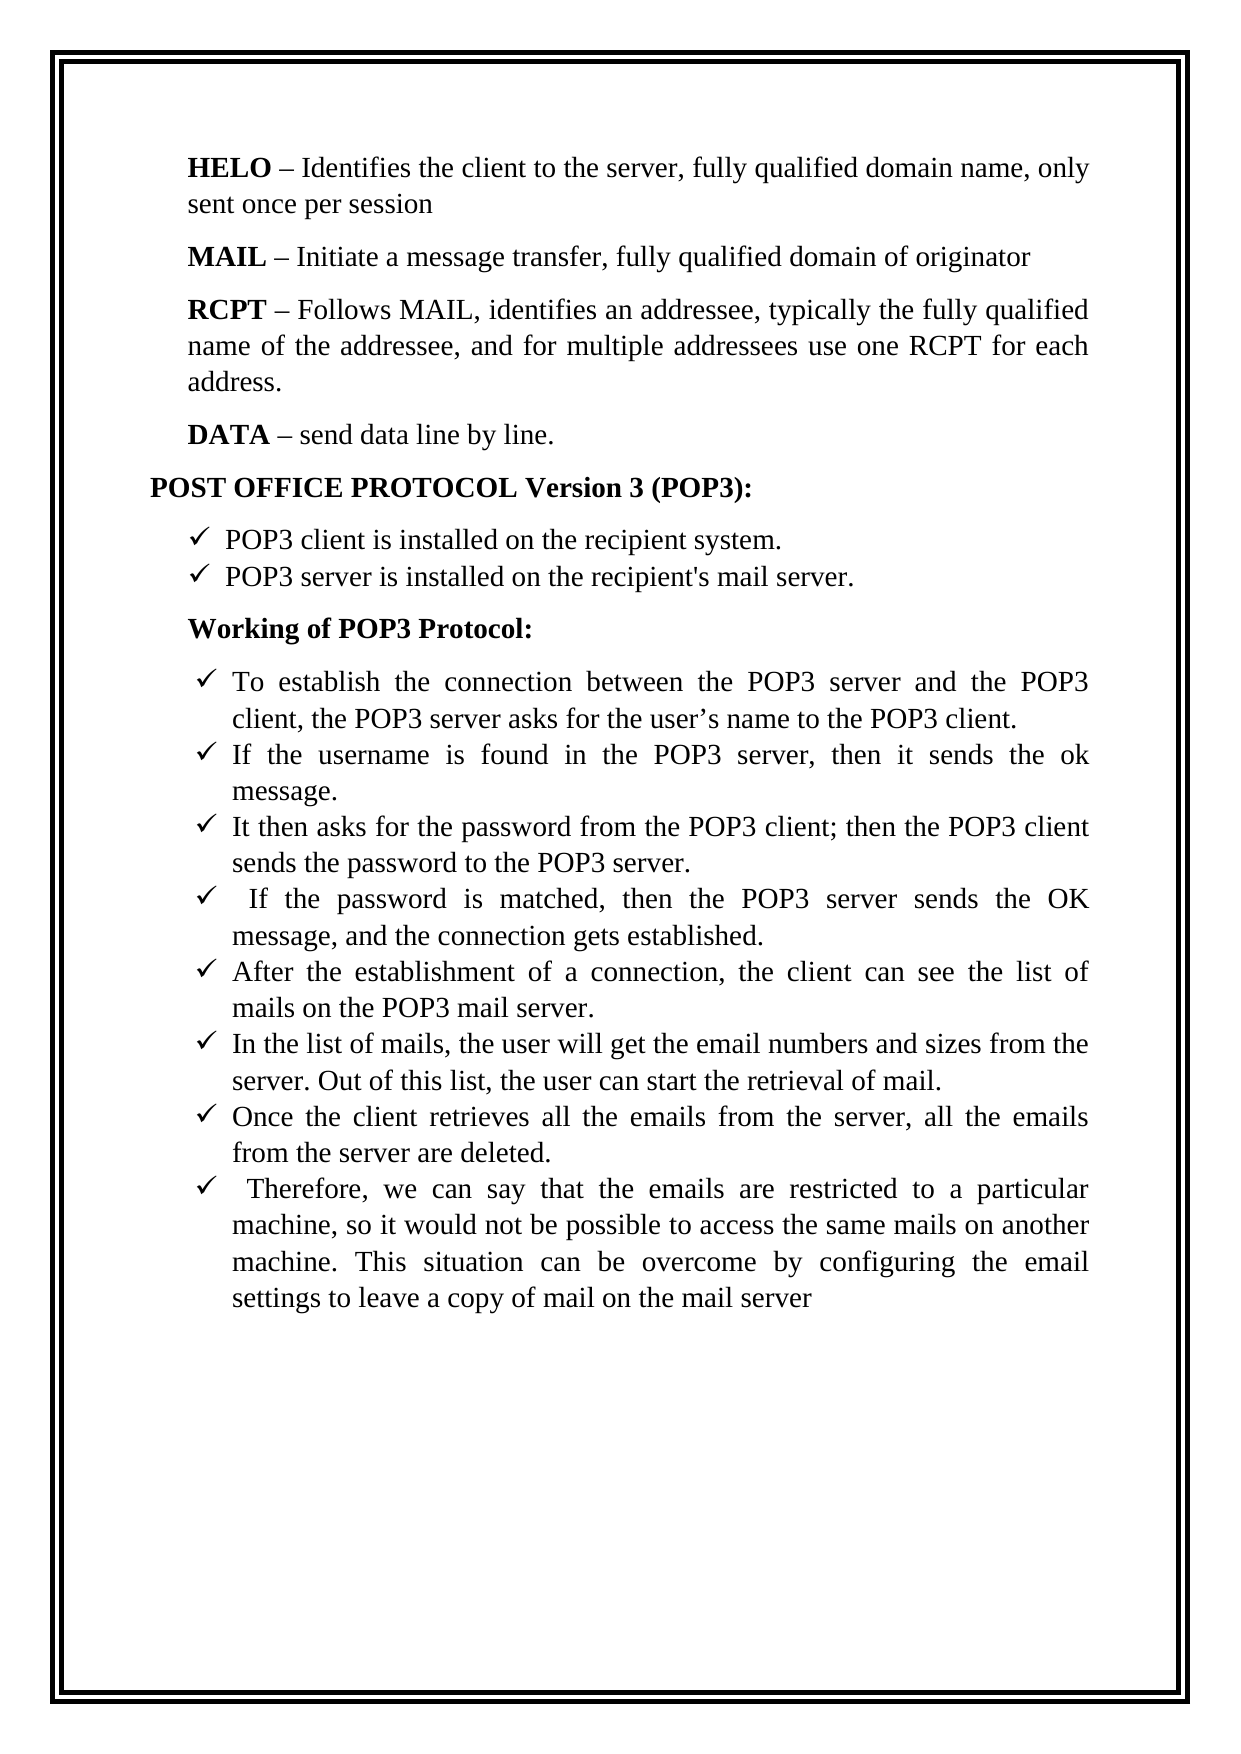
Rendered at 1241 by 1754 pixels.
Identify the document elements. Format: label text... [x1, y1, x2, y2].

list POP3 client is installed on the recipient system. [187, 522, 1090, 556]
text RCPT – Follows MAIL, identifies an addressee, typically the fully qualified name of the addressee, and for multiple addressees use one RCPT for each address. [187, 292, 1090, 398]
list To establish the connection between the POP3 server and the POP3 client, the POP3 server asks for the user’s name to the POP3 client. [194, 664, 1090, 734]
list In the list of mails, the user will get the email numbers and sizes from the server. Out of this list, the user can start the retrieval of mail. [194, 1026, 1090, 1096]
list After the establishment of a connection, the client can see the list of mails on the POP3 mail server. [194, 954, 1090, 1024]
list If the password is matched, then the POP3 server sends the OK message, and the connection gets established. [194, 882, 1090, 951]
list Therefore, we can say that the emails are restricted to a particular machine, so it would not be possible to access the same mails on another machine. This situation can be overcome by configuring the email settings to leave a copy of mail on the mail server [194, 1171, 1090, 1313]
list POP3 server is installed on the recipient's mail server. [187, 559, 1090, 592]
text Working of POP3 Protocol: [187, 612, 1090, 645]
list If the username is found in the POP3 server, then it sends the ok message. [194, 737, 1090, 807]
list It then asks for the password from the POP3 client; then the POP3 client sends the password to the POP3 server. [194, 809, 1090, 879]
text POST OFFICE PROTOCOL Version 3 (POP3): [150, 470, 1090, 503]
list Once the client retrieves all the emails from the server, all the emails from the server are deleted. [194, 1099, 1090, 1169]
text DATA – send data line by line. [187, 417, 1090, 450]
text MAIL – Initiate a message transfer, fully qualified domain of originator [187, 239, 1090, 272]
text HELO – Identifies the client to the server, fully qualified domain name, only sent once per session [187, 150, 1090, 220]
